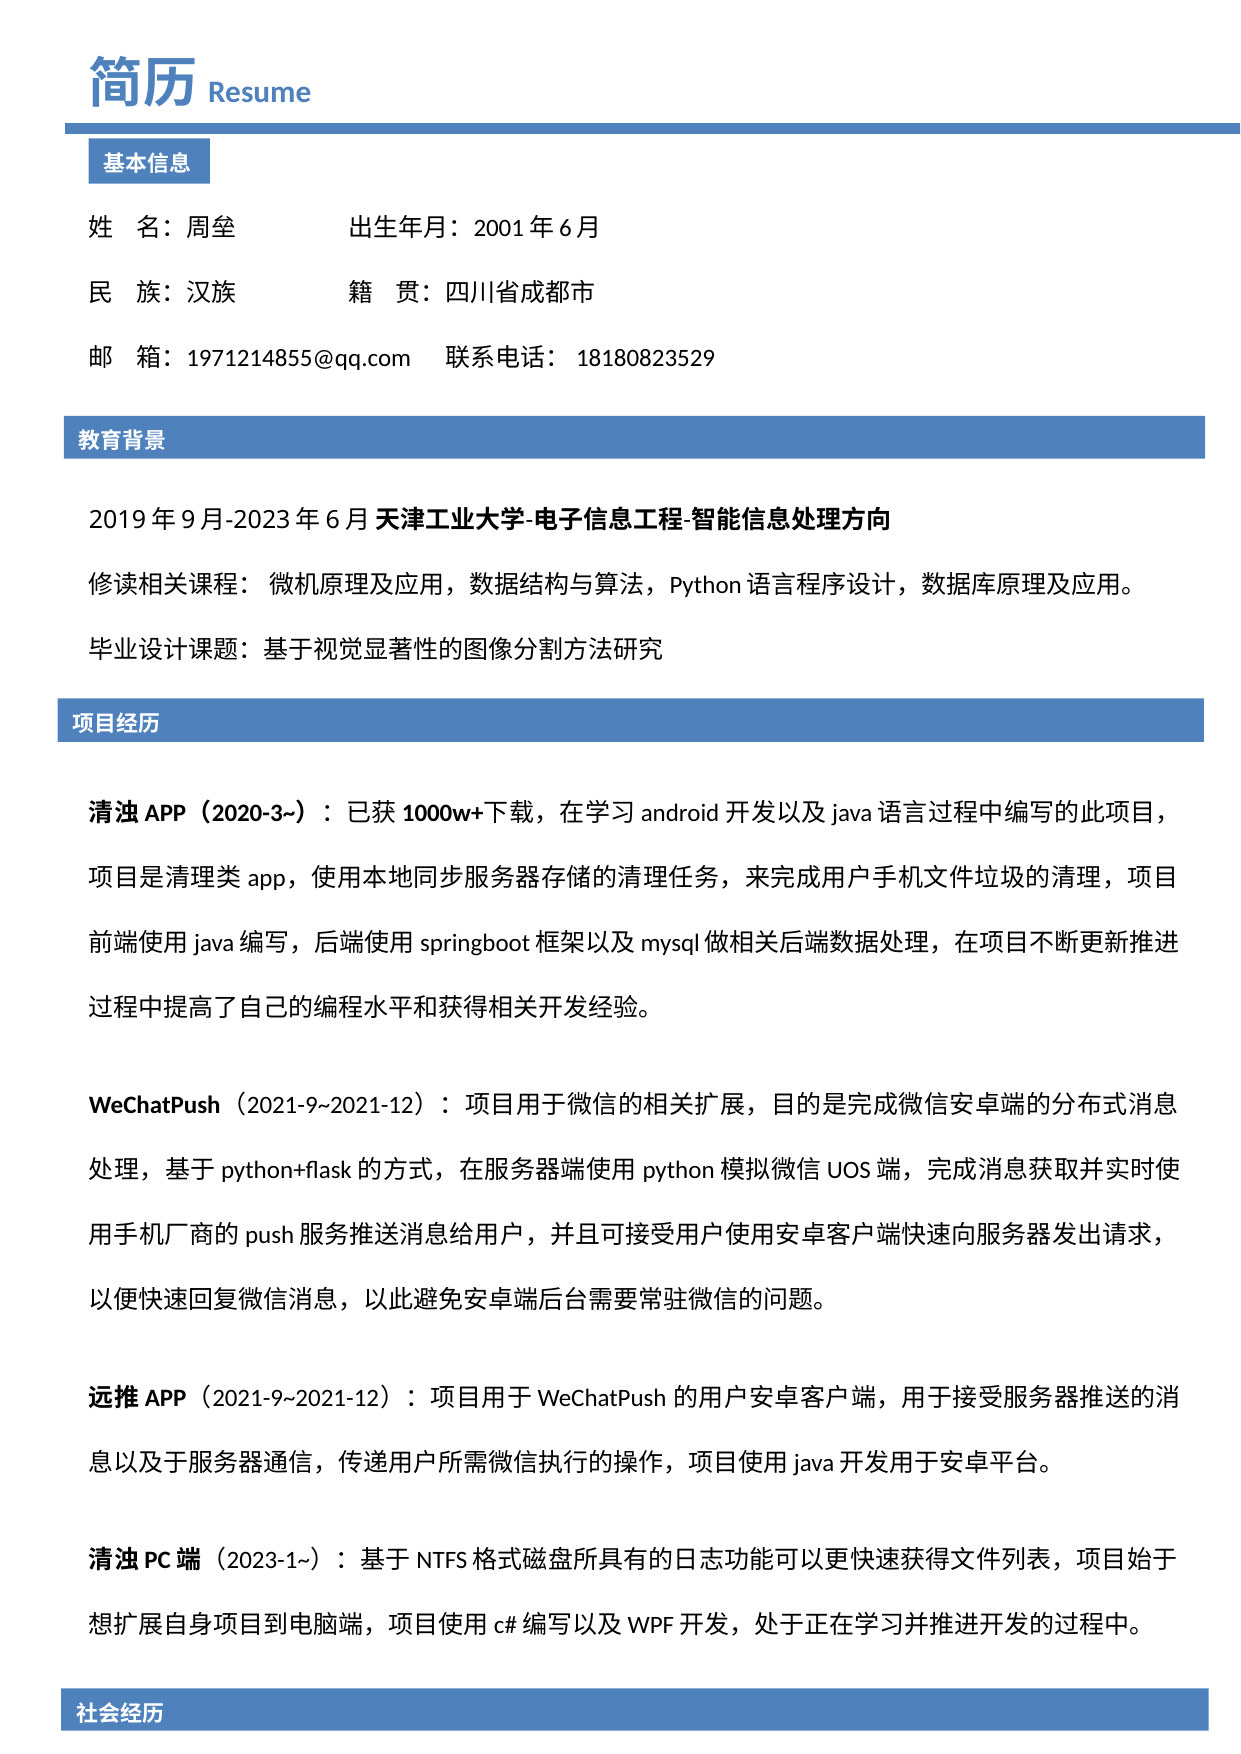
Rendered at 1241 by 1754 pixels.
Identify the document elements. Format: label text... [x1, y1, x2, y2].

text 姓 名：周垒 出生年月：2001年6月 [89, 193, 1181, 258]
text 简历Resume [89, 31, 1181, 119]
text 清浊APP（2020-3~）：已获1000w+下载，在学习android 开发以及java语言过程中编写的此项目，项目是清理类app，使用本地同步服务器存储的清理任务，来完成用户手机文件垃圾的清理，项目前端使用java编写，后端使用springboot框架以及mysql做相关后端数据处理，在项目不断更新推进过程中提高了自己的编程水平和获得相关开发经验。 [89, 778, 1181, 1038]
text 修读相关课程： 微机原理及应用，数据结构与算法，Python语言程序设计，数据库原理及应用。 [89, 551, 1181, 616]
text 毕业设计课题：基于视觉显著性的图像分割方法研究 [89, 616, 1181, 681]
text WeChatPush（2021-9~2021-12）：项目用于微信的相关扩展，目的是完成微信安卓端的分布式消息处理，基于python+flask的方式，在服务器端使用python模拟微信UOS端，完成消息获取并实时使用手机厂商的push服务推送消息给用户，并且可接受用户使用安卓客户端快速向服务器发出请求，以便快速回复微信消息，以此避免安卓端后台需要常驻微信的问题。 [89, 1071, 1181, 1331]
text 2019年9月-2023年6月 天津工业大学-电子信息工程-智能信息处理方向 [89, 486, 1181, 551]
text 民 族：汉族 籍 贯：四川省成都市 [89, 258, 1181, 323]
text 清浊PC端（2023-1~）：基于NTFS格式磁盘所具有的日志功能可以更快速获得文件列表，项目始于想扩展自身项目到电脑端，项目使用c# 编写以及WPF开发，处于正在学习并推进开发的过程中。 [89, 1526, 1181, 1656]
text 邮 箱：1971214855@qq.com 联系电话： 18180823529 [89, 323, 1181, 388]
text 远推APP（2021-9~2021-12）：项目用于WeChatPush 的用户安卓客户端，用于接受服务器推送的消息以及于服务器通信，传递用户所需微信执行的操作，项目使用java开发用于安卓平台。 [89, 1363, 1181, 1493]
